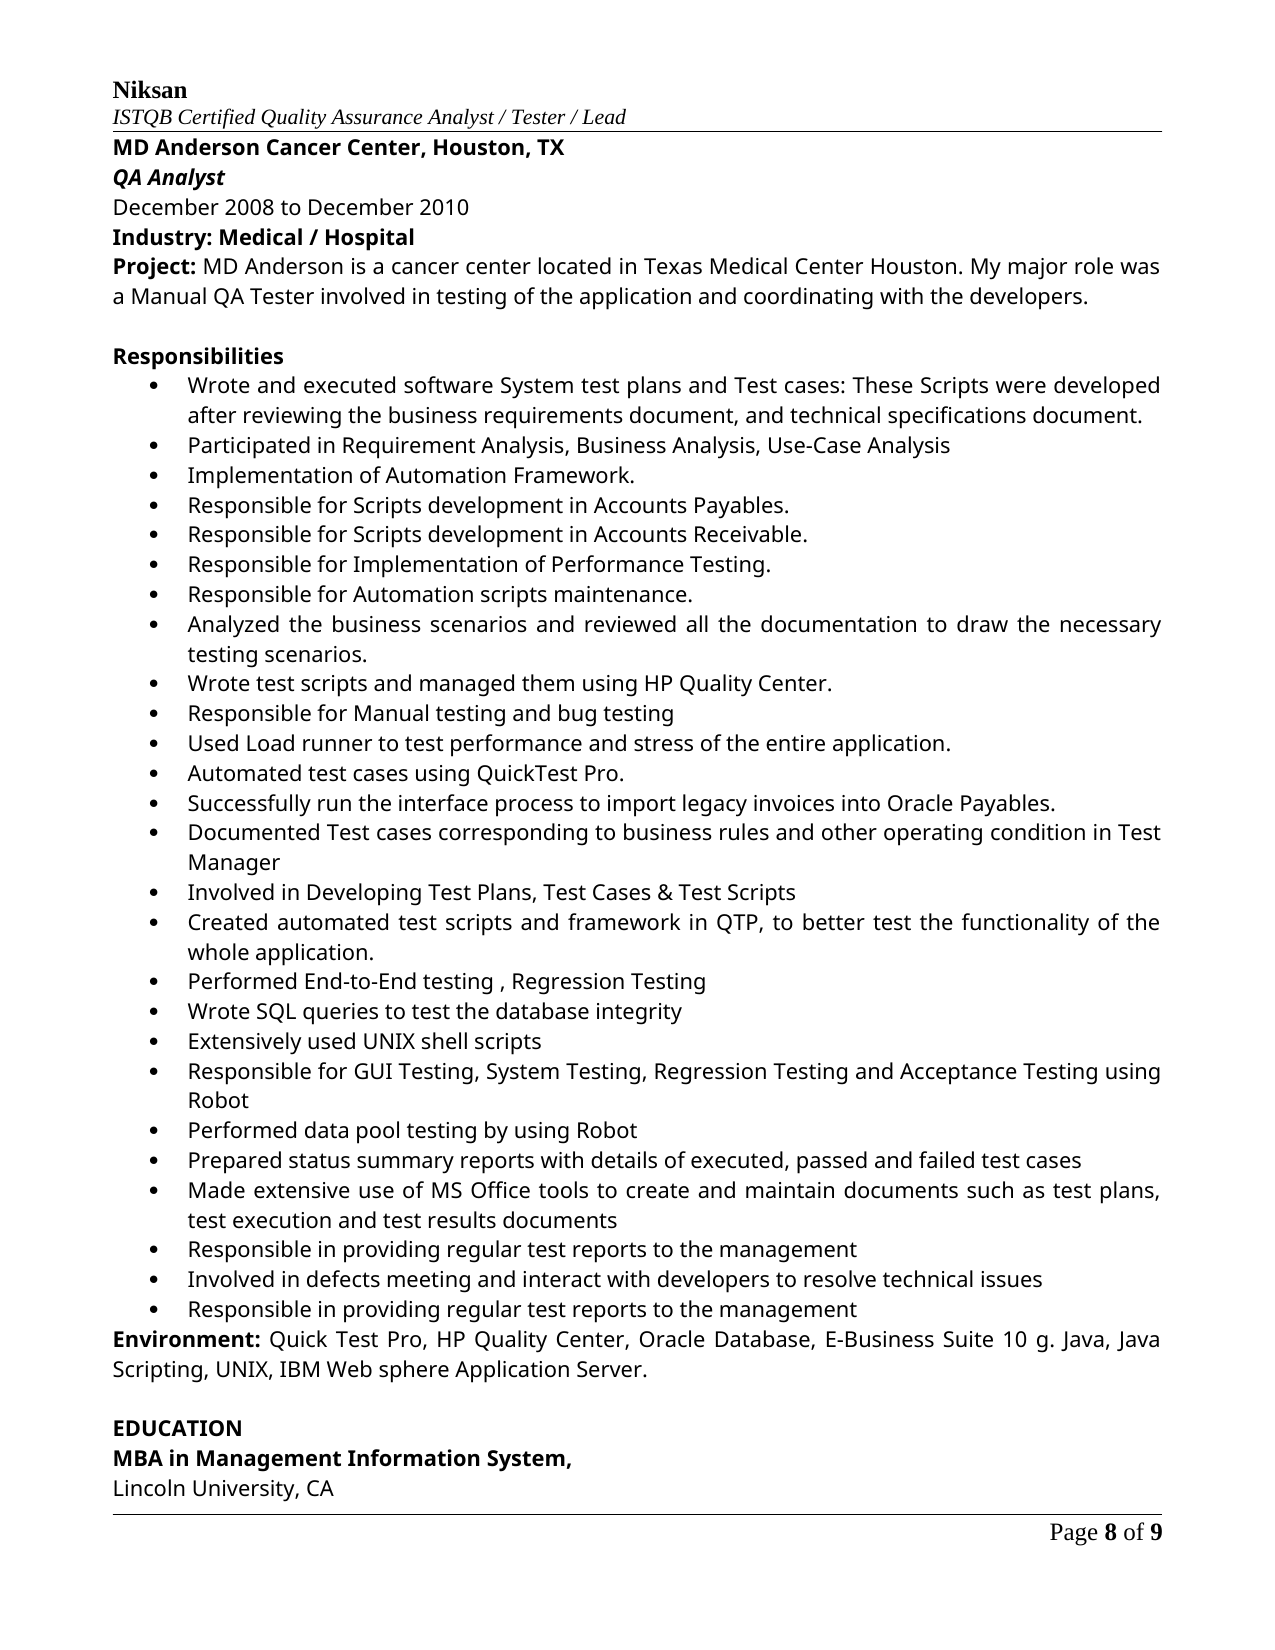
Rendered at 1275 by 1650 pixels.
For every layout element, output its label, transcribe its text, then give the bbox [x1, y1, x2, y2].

list Successfully run the interface process to import legacy invoices into Oracle Payables. [150, 787, 1162, 817]
list Wrote and executed software System test plans and Test cases: These Scripts were developed after reviewing the business requirements document, and technical specifications document. [150, 370, 1162, 430]
list Participated in Requirement Analysis, Business Analysis, Use-Case Analysis [150, 430, 1162, 460]
list Responsible in providing regular test reports to the management [150, 1294, 1162, 1324]
list Automated test cases using QuickTest Pro. [150, 758, 1162, 787]
text Environment: Quick Test Pro, HP Quality Center, Oracle Database, E-Business Suite 10 g. Java, Java Scripting, UNIX, IBM Web sphere Application Server. [112, 1324, 1162, 1383]
text Lincoln University, CA [112, 1473, 1162, 1502]
text QA Analyst [112, 162, 1162, 192]
list Performed data pool testing by using Robot [150, 1115, 1162, 1145]
list Prepared status summary reports with details of executed, passed and failed test cases [150, 1145, 1162, 1175]
list Responsible for Scripts development in Accounts Receivable. [150, 519, 1162, 549]
list Documented Test cases corresponding to business rules and other operating condition in Test Manager [150, 817, 1162, 877]
list Involved in Developing Test Plans, Test Cases & Test Scripts [150, 877, 1162, 907]
text MBA in Management Information System, [112, 1443, 1162, 1473]
text December 2008 to December 2010 [112, 192, 1162, 221]
list Responsible for Scripts development in Accounts Payables. [150, 489, 1162, 519]
list Responsible for Implementation of Performance Testing. [150, 549, 1162, 579]
list Made extensive use of MS Office tools to create and maintain documents such as test plans, test execution and test results documents [150, 1175, 1162, 1234]
list Wrote test scripts and managed them using HP Quality Center. [150, 668, 1162, 698]
list Extensively used UNIX shell scripts [150, 1026, 1162, 1056]
list Performed End-to-End testing , Regression Testing [150, 966, 1162, 996]
text Responsibilities [112, 311, 1162, 370]
list Analyzed the business scenarios and reviewed all the documentation to draw the necessary testing scenarios. [150, 609, 1162, 668]
text Industry: Medical / Hospital [112, 221, 1162, 251]
list Used Load runner to test performance and stress of the entire application. [150, 728, 1162, 758]
list Wrote SQL queries to test the database integrity [150, 996, 1162, 1026]
list Responsible in providing regular test reports to the management [150, 1234, 1162, 1264]
text MD Anderson Cancer Center, Houston, TX [112, 132, 1162, 162]
list Responsible for Automation scripts maintenance. [150, 579, 1162, 609]
list Involved in defects meeting and interact with developers to resolve technical issues [150, 1264, 1162, 1294]
text Project: MD Anderson is a cancer center located in Texas Medical Center Houston. My major role was a Manual QA Tester involved in testing of the application and coordinating with the developers. [112, 251, 1162, 311]
list Created automated test scripts and framework in QTP, to better test the functionality of the whole application. [150, 907, 1162, 966]
list Responsible for Manual testing and bug testing [150, 698, 1162, 728]
list Implementation of Automation Framework. [150, 460, 1162, 489]
list Responsible for GUI Testing, System Testing, Regression Testing and Acceptance Testing using Robot [150, 1056, 1162, 1115]
text EDUCATION [112, 1413, 1162, 1443]
